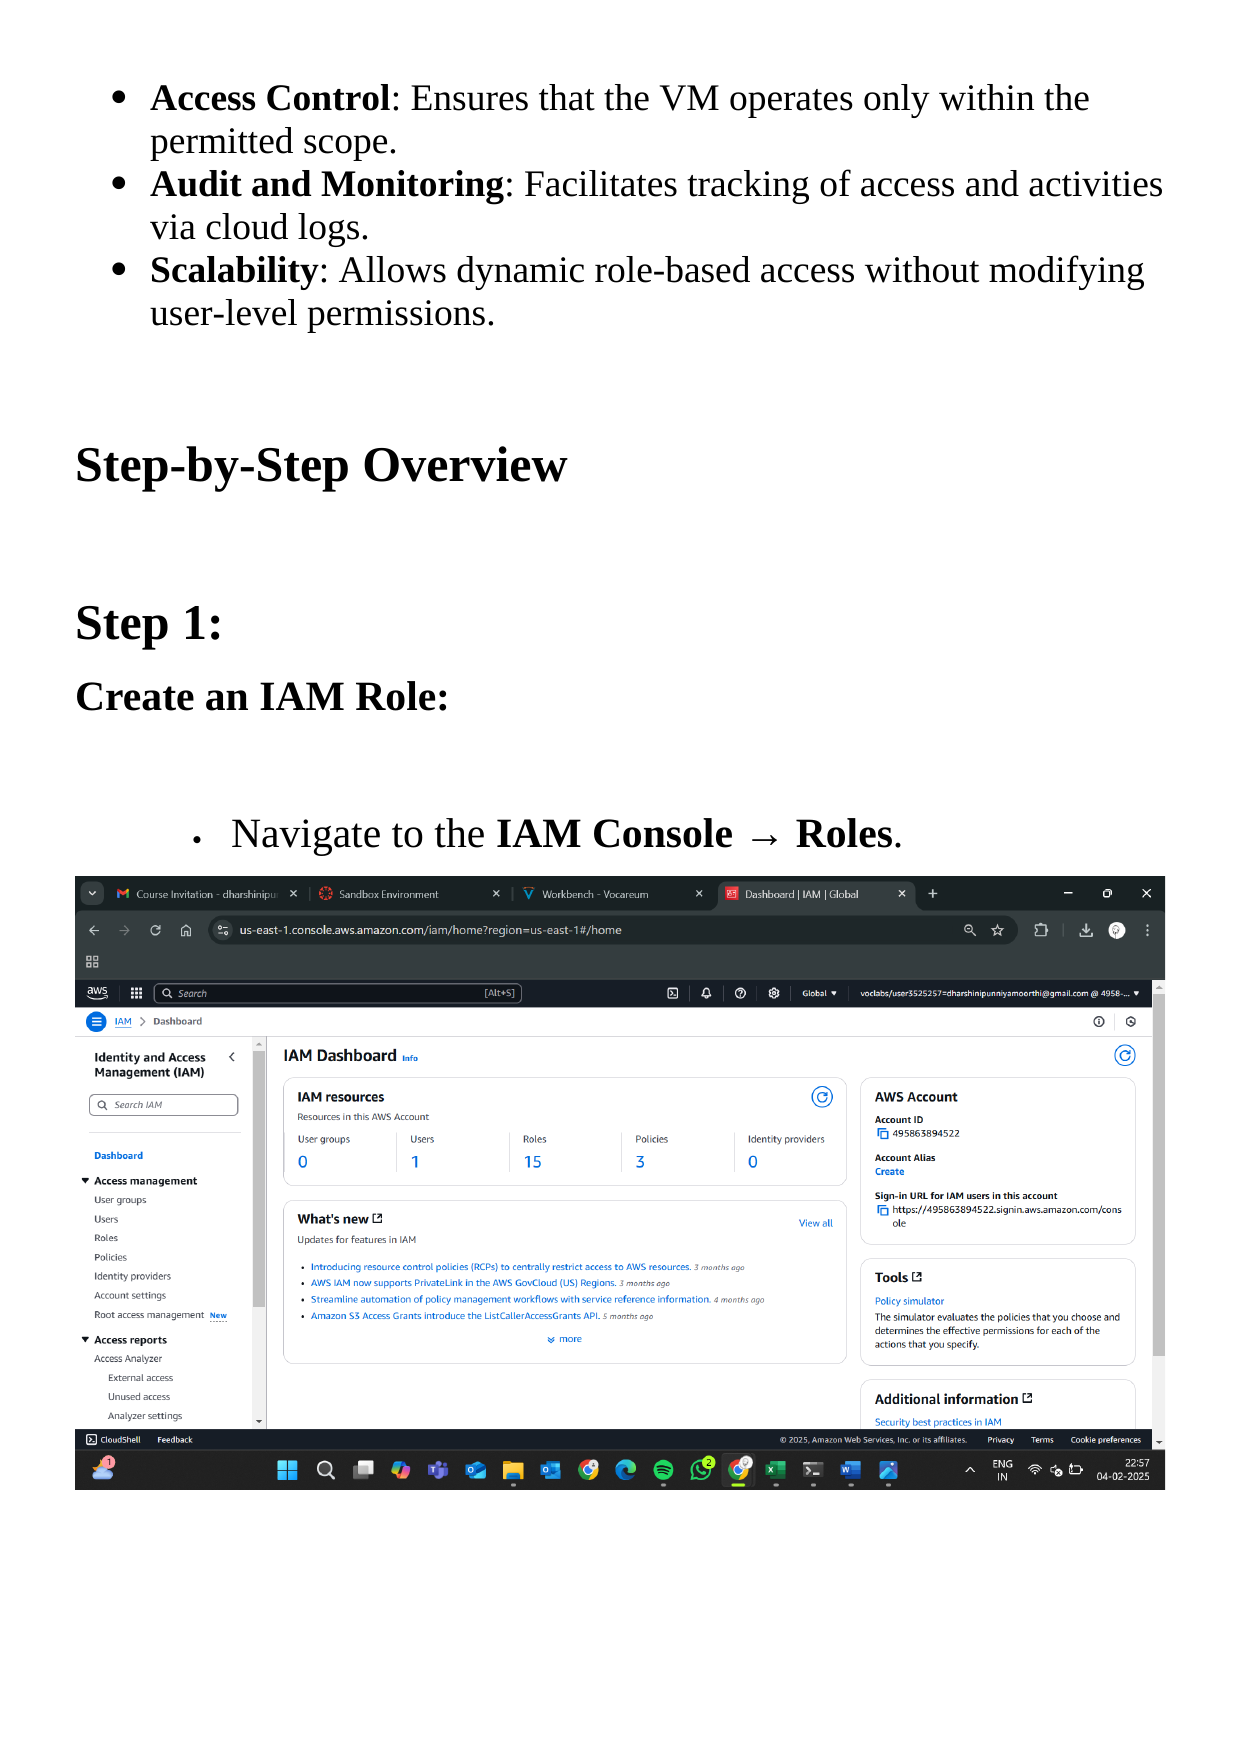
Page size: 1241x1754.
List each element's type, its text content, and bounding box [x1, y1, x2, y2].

text Create an IAM Role: [75, 671, 1165, 719]
list Navigate to the IAM Console → Roles. [193, 808, 1165, 856]
list Audit and Monitoring: Facilitates tracking of access and activities via cloud logs. [112, 161, 1165, 247]
picture [75, 876, 1166, 1490]
list Scalability: Allows dynamic role-based access without modifying user-level permissions. [112, 247, 1165, 334]
text Step-by-Step Overview [75, 435, 1165, 493]
list Access Control: Ensures that the VM operates only within the permitted scope. [112, 75, 1165, 161]
text Step 1: [75, 593, 1165, 650]
